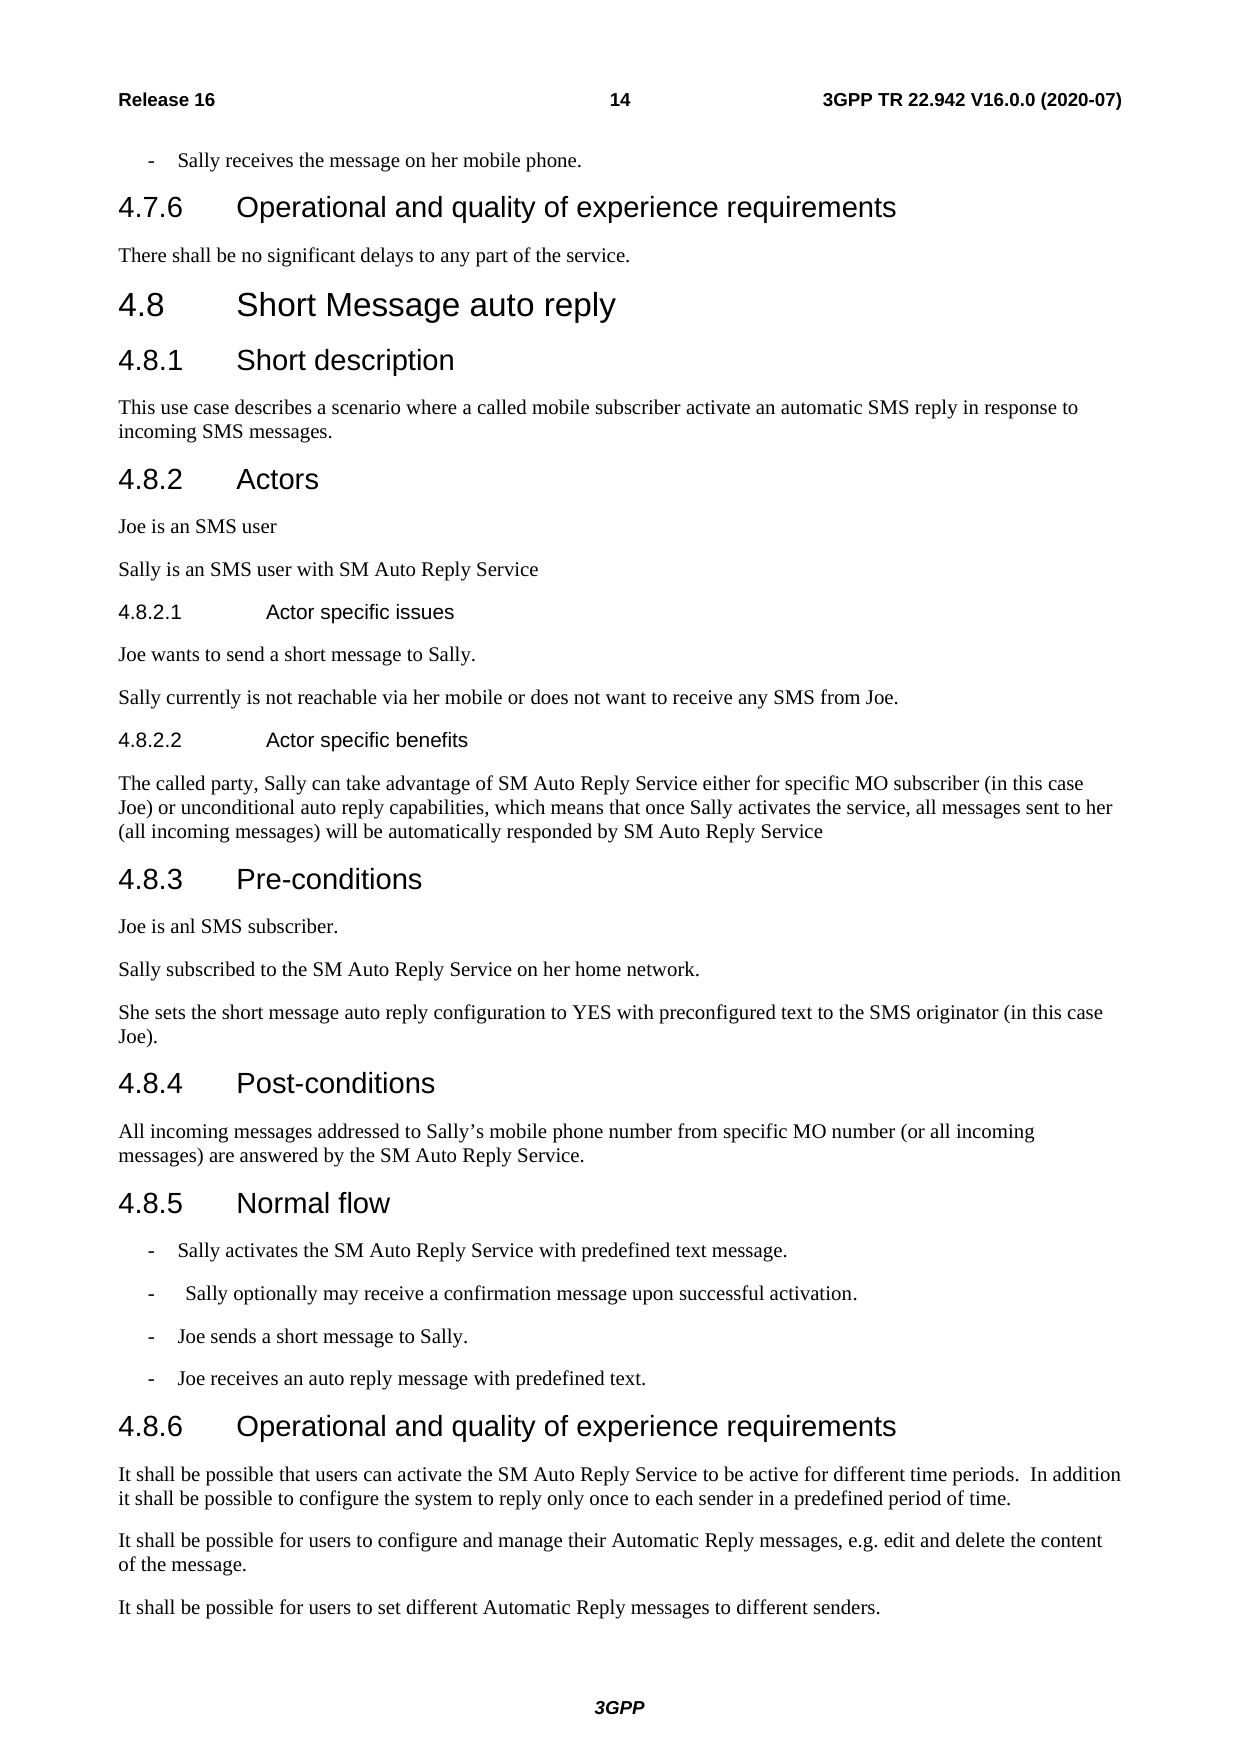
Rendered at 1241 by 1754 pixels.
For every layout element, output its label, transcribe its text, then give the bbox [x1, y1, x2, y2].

list 4.8.1 Short description [118, 343, 1122, 376]
text Joe wants to send a short message to Sally. [118, 642, 1122, 666]
list Sally optionally may receive a confirmation message upon successful activation. [148, 1281, 1122, 1305]
text Joe is anl SMS subscriber. [118, 914, 1122, 938]
text - Sally receives the message on her mobile phone. [148, 147, 1122, 172]
list 4.8.3 Pre-conditions [118, 862, 1122, 895]
text There shall be no significant delays to any part of the service. [118, 243, 1122, 267]
text Sally is an SMS user with SM Auto Reply Service [118, 557, 1122, 581]
list 4.8.2.2 Actor specific benefits [118, 728, 1122, 752]
text - Joe receives an auto reply message with predefined text. [148, 1366, 1122, 1390]
list 4.8.5 Normal flow [118, 1186, 1122, 1219]
text Sally subscribed to the SM Auto Reply Service on her home network. [118, 957, 1122, 981]
list 4.8 Short Message auto reply [118, 285, 1122, 324]
list 4.8.6 Operational and quality of experience requirements [118, 1409, 1122, 1443]
text It shall be possible for users to configure and manage their Automatic Reply messages, e.g. edit and delete the content of the message. [118, 1528, 1122, 1576]
text - Sally activates the SM Auto Reply Service with predefined text message. [148, 1238, 1122, 1262]
text All incoming messages addressed to Sally’s mobile phone number from specific MO number (or all incoming messages) are answered by the SM Auto Reply Service. [118, 1119, 1122, 1167]
text She sets the short message auto reply configuration to YES with preconfigured text to the SMS originator (in this case Joe). [118, 999, 1122, 1048]
text Joe is an SMS user [118, 514, 1122, 538]
text Sally currently is not reachable via her mobile or does not want to receive any SMS from Joe. [118, 685, 1122, 709]
list 4.7.6 Operational and quality of experience requirements [118, 190, 1122, 224]
text This use case describes a scenario where a called mobile subscriber activate an automatic SMS reply in response to incoming SMS messages. [118, 395, 1122, 443]
list 4.8.2 Actors [118, 462, 1122, 495]
list 4.8.2.1 Actor specific issues [118, 600, 1122, 624]
text - Joe sends a short message to Sally. [148, 1323, 1122, 1348]
list 4.8.4 Post-conditions [118, 1066, 1122, 1100]
text It shall be possible that users can activate the SM Auto Reply Service to be active for different time periods. In addition it shall be possible to configure the system to reply only once to each sender in a predefined period of time. [118, 1461, 1122, 1509]
text The called party, Sally can take advantage of SM Auto Reply Service either for specific MO subscriber (in this case Joe) or unconditional auto reply capabilities, which means that once Sally activates the service, all messages sent to her (all incoming messages) will be automatically responded by SM Auto Reply Service [118, 771, 1122, 843]
text It shall be possible for users to set different Automatic Reply messages to different senders. [118, 1595, 1122, 1619]
